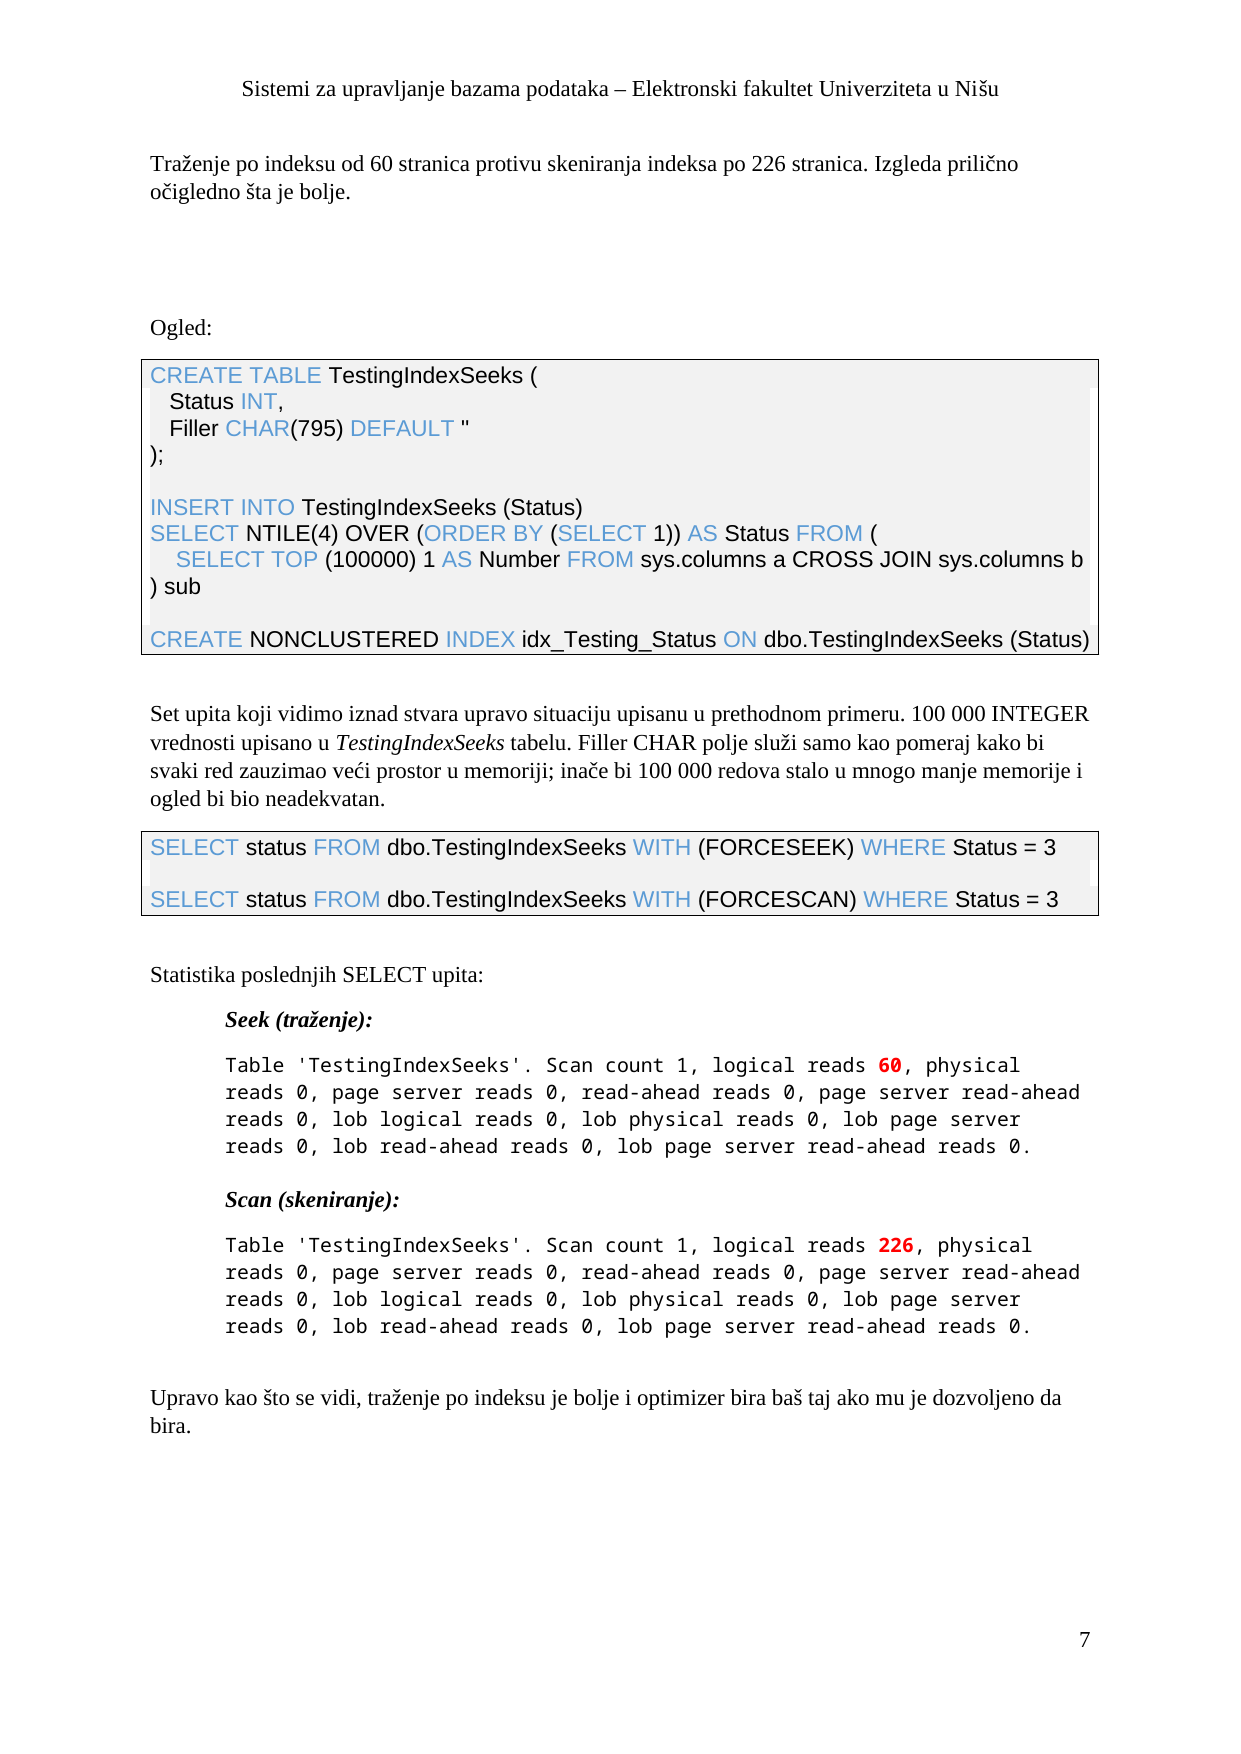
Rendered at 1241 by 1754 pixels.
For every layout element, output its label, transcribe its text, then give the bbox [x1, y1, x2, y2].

text Filler CHAR(795) DEFAULT '' [150, 415, 1090, 441]
text SELECT NTILE(4) OVER (ORDER BY (SELECT 1)) AS Status FROM ( [150, 520, 1090, 546]
text Status INT, [150, 388, 1090, 415]
text ); [150, 441, 1090, 467]
text Seek (traženje): [225, 1006, 1090, 1032]
text ) sub [150, 573, 1090, 599]
text SELECT TOP (100000) 1 AS Number FROM sys.columns a CROSS JOIN sys.columns b [150, 546, 1090, 573]
text INSERT INTO TestingIndexSeeks (Status) [150, 494, 1090, 520]
text Scan (skeniranje): [225, 1186, 1090, 1212]
text Traženje po indeksu od 60 stranica protivu skeniranja indeksa po 226 stranica. Izgleda prilično očigledno šta je bolje. [150, 150, 1090, 205]
text CREATE NONCLUSTERED INDEX idx_Testing_Status ON dbo.TestingIndexSeeks (Status) [142, 622, 1098, 654]
text Set upita koji vidimo iznad stvara upravo situaciju upisanu u prethodnom primeru. 100 000 INTEGER vrednosti upisano u TestingIndexSeeks tabelu. Filler CHAR polje služi samo kao pomeraj kako bi svaki red zauzimao veći prostor u memoriji; inače bi 100 000 redova stalo u mnogo manje memorije i ogled bi bio neadekvatan. [150, 700, 1090, 812]
text Table 'TestingIndexSeeks'. Scan count 1, logical reads 226, physical reads 0, page server reads 0, read-ahead reads 0, page server read-ahead reads 0, lob logical reads 0, lob physical reads 0, lob page server reads 0, lob read-ahead reads 0, lob page server read-ahead reads 0. [225, 1231, 1090, 1339]
text Upravo kao što se vidi, traženje po indeksu je bolje i optimizer bira baš taj ako mu je dozvoljeno da bira. [150, 1384, 1090, 1439]
text SELECT status FROM dbo.TestingIndexSeeks WITH (FORCESEEK) WHERE Status = 3 [142, 832, 1098, 860]
text Statistika poslednjih SELECT upita: [150, 961, 1090, 987]
text SELECT status FROM dbo.TestingIndexSeeks WITH (FORCESCAN) WHERE Status = 3 [142, 883, 1098, 915]
text CREATE TABLE TestingIndexSeeks ( [142, 360, 1098, 388]
text Table 'TestingIndexSeeks'. Scan count 1, logical reads 60, physical reads 0, page server reads 0, read-ahead reads 0, page server read-ahead reads 0, lob logical reads 0, lob physical reads 0, lob page server reads 0, lob read-ahead reads 0, lob page server read-ahead reads 0. [225, 1051, 1090, 1159]
text Ogled: [150, 314, 1090, 340]
